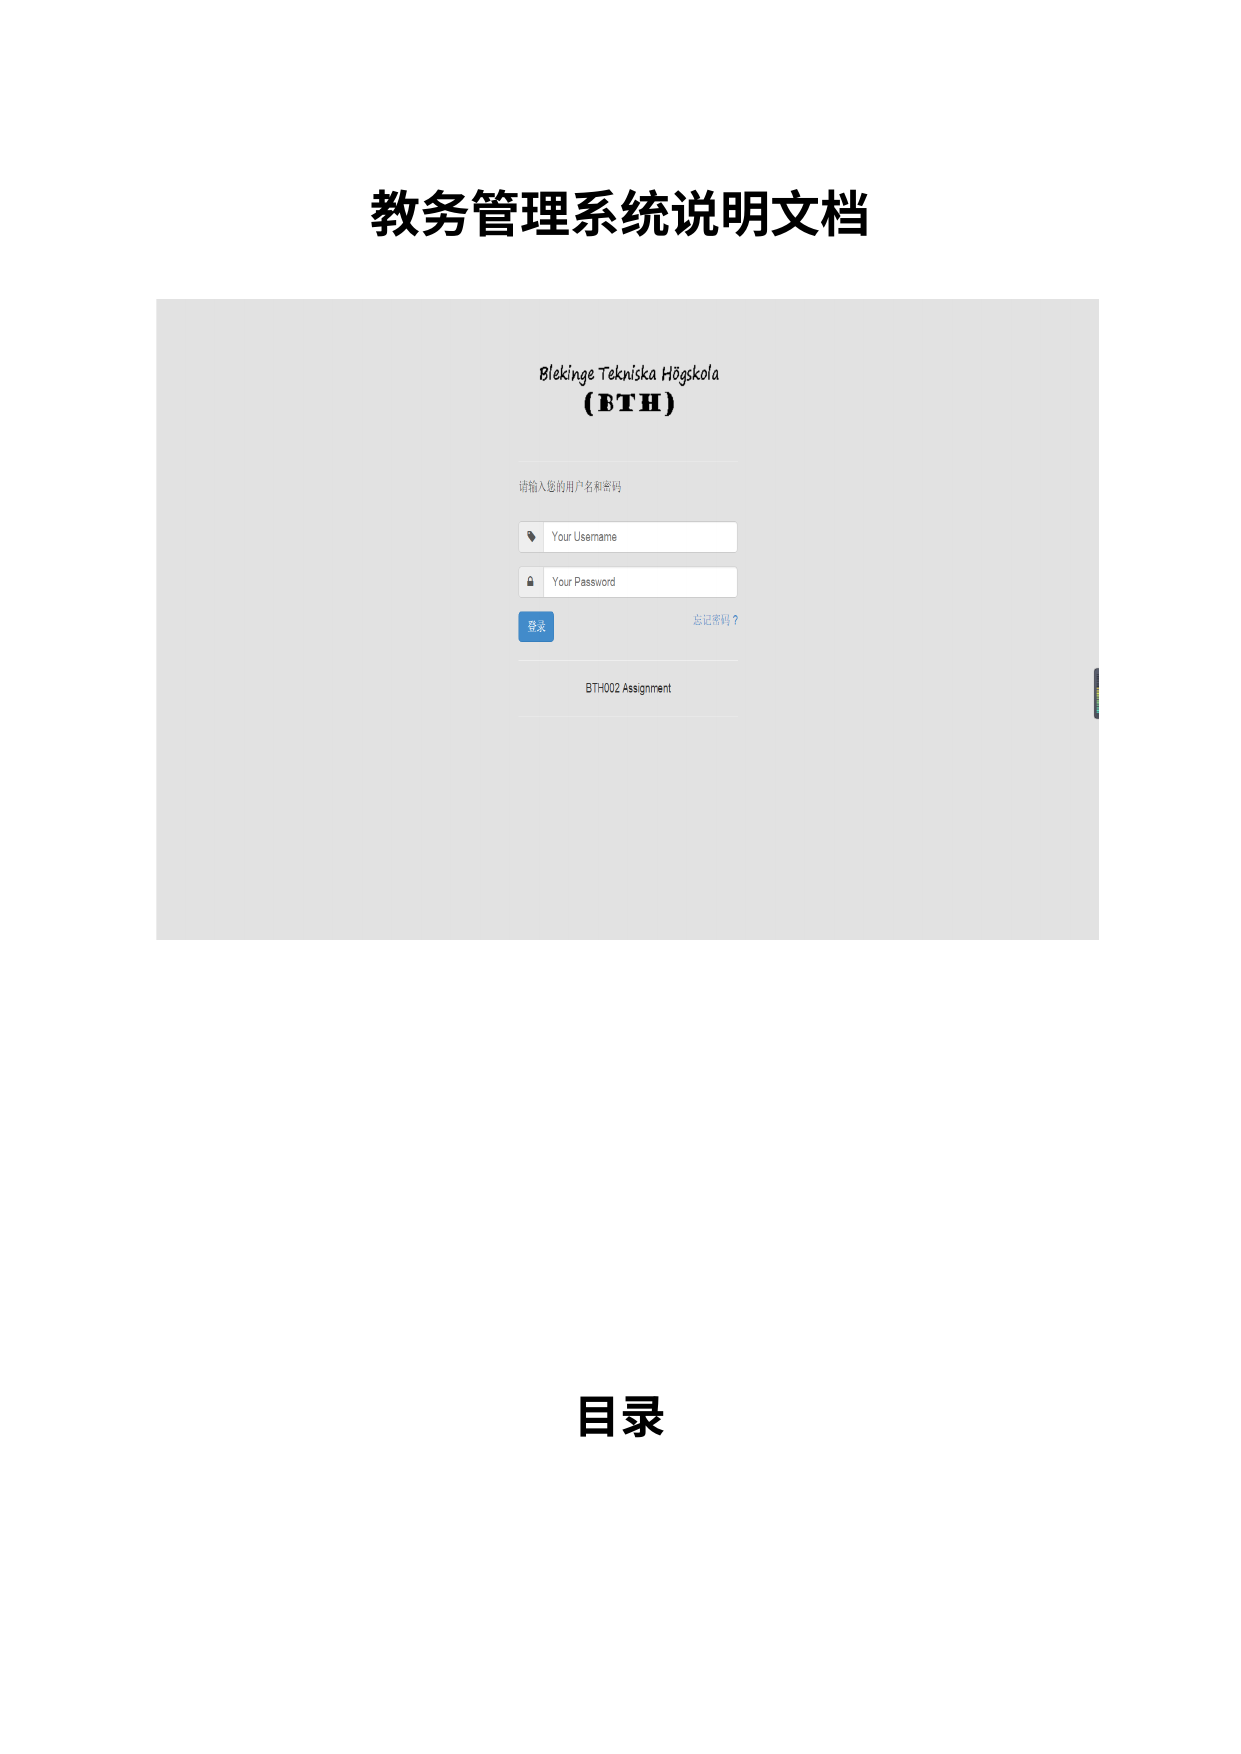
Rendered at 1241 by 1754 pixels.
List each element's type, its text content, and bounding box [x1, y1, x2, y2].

text 教务管理系统说明文档 [187, 162, 1053, 259]
text 目录 [187, 1364, 1053, 1462]
picture [156, 299, 1099, 940]
